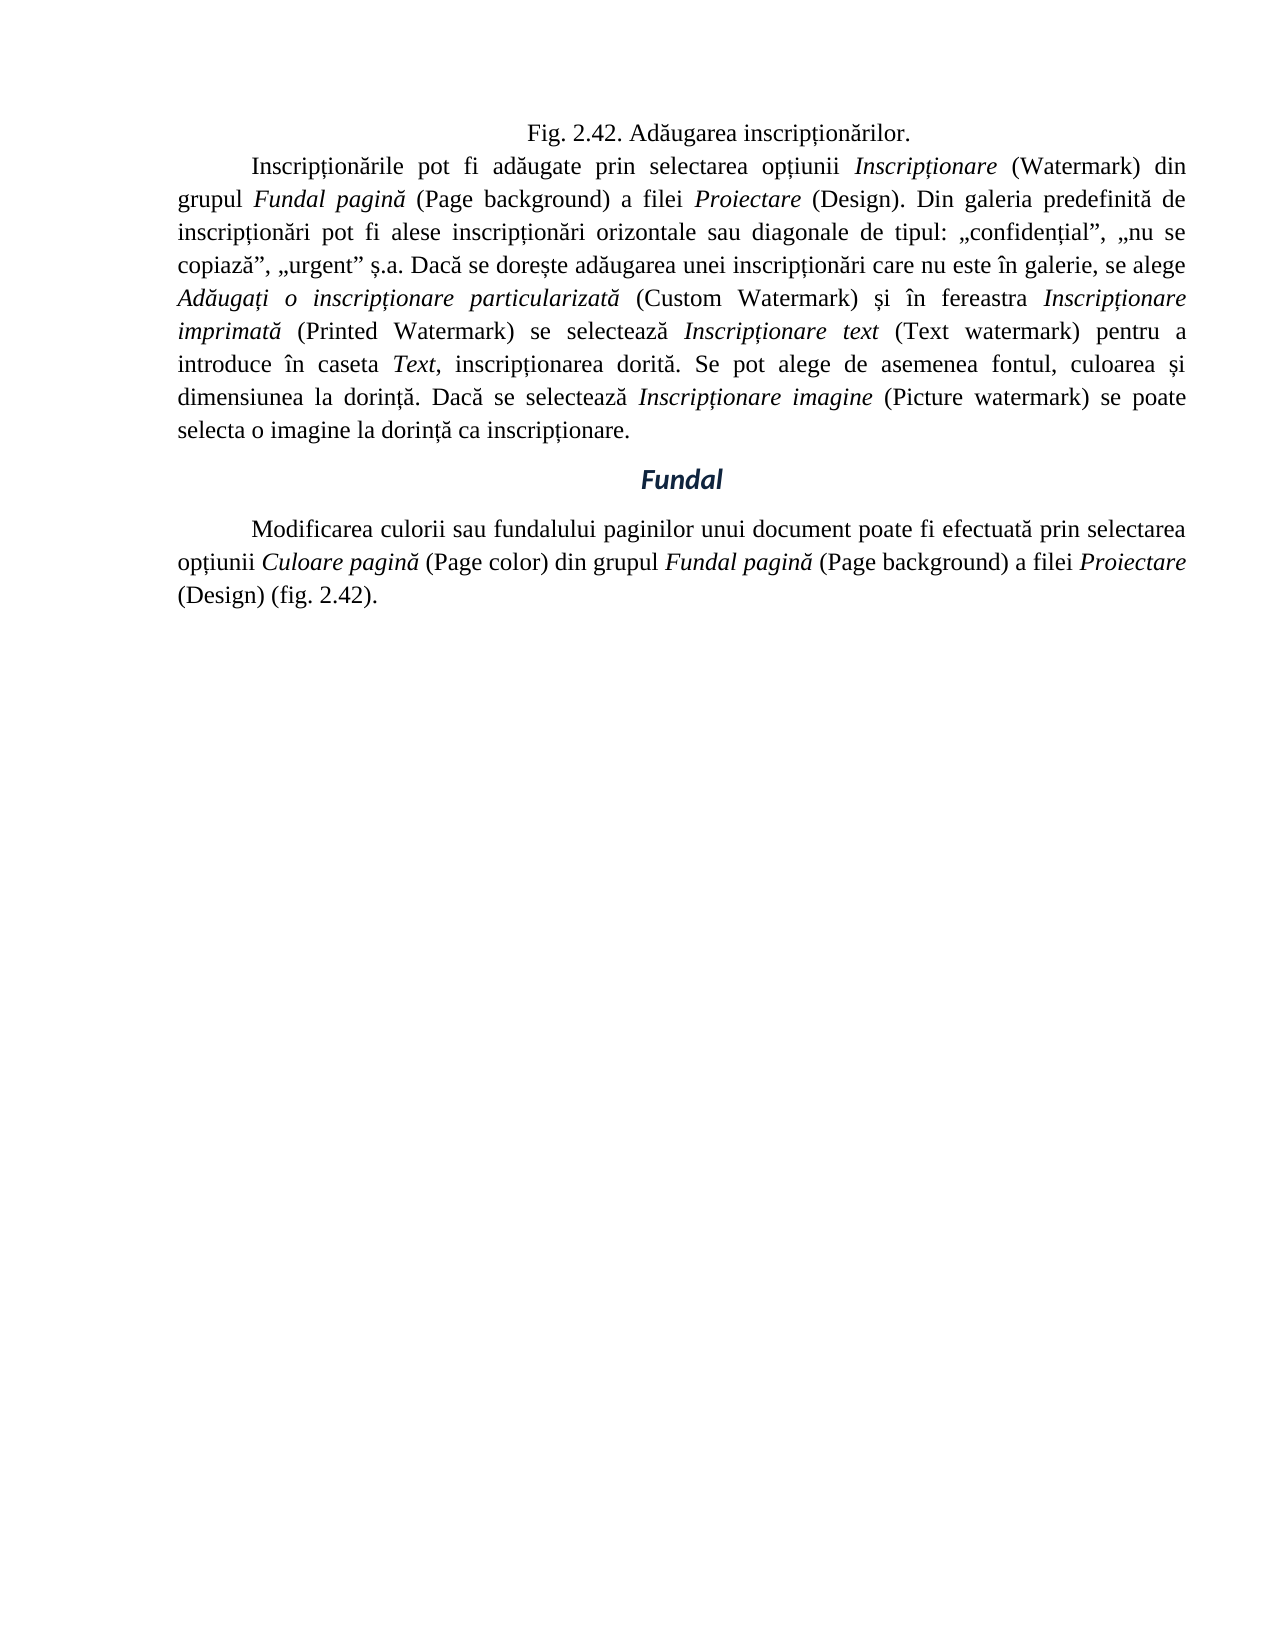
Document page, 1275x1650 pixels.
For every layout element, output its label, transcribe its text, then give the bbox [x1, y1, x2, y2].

text Inscripționările pot fi adăugate prin selectarea opțiunii Inscripționare (Watermark) din grupul Fundal pagină (Page background) a filei Proiectare (Design). Din galeria predefinită de inscripționări pot fi alese inscripționări orizontale sau diagonale de tipul: „confidențial”, „nu se copiază”, „urgent” ș.a. Dacă se dorește adăugarea unei inscripționări care nu este în galerie, se alege Adăugați o inscripționare particularizată (Custom Watermark) și în fereastra Inscripționare imprimată (Printed Watermark) se selectează Inscripționare text (Text watermark) pentru a introduce în caseta Text, inscripționarea dorită. Se pot alege de asemenea fontul, culoarea și dimensiunea la dorință. Dacă se selectează Inscripționare imagine (Picture watermark) se poate selecta o imagine la dorință ca inscripționare. [177, 151, 1186, 444]
text Modificarea culorii sau fundalului paginilor unui document poate fi efectuată prin selectarea opțiunii Culoare pagină (Page color) din grupul Fundal pagină (Page background) a filei Proiectare (Design) (fig. 2.42). [177, 514, 1186, 609]
text Fundal [177, 461, 1186, 496]
text Fig. 2.42. Adăugarea inscripționărilor. [177, 118, 1186, 147]
